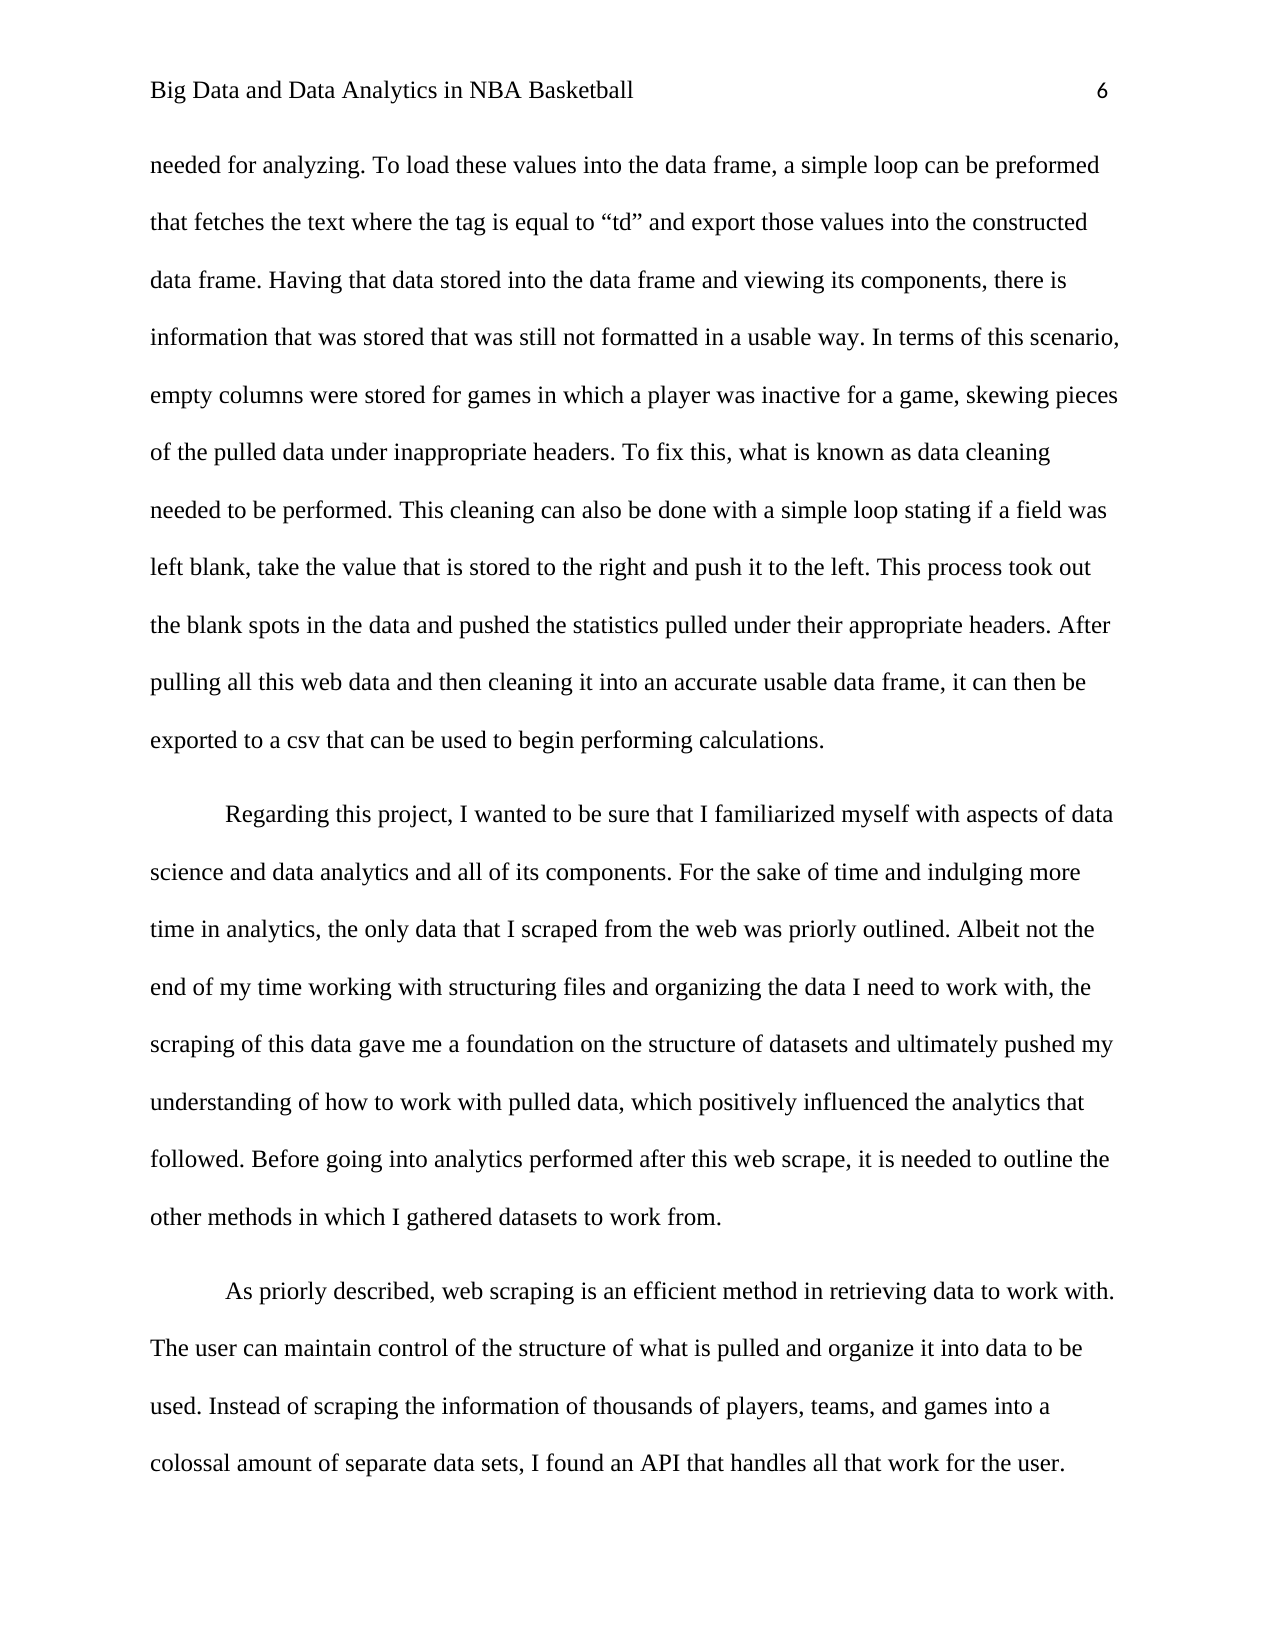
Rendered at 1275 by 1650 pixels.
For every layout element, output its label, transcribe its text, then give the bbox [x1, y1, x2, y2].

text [150, 1276, 1125, 1477]
text Regarding this project, I wanted to be sure that I familiarized myself with aspects of data science and data analytics and all of its components. For the sake of time and indulging more time in analytics, the only data that I scraped from the web was priorly outlined. Albeit not the end of my time working with structuring files and organizing the data I need to work with, the scraping of this data gave me a foundation on the structure of datasets and ultimately pushed my understanding of how to work with pulled data, which positively influenced the analytics that followed. Before going into analytics performed after this web scrape, it is needed to outline the other methods in which I gathered datasets to work from. [150, 799, 1125, 1230]
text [150, 150, 1125, 754]
